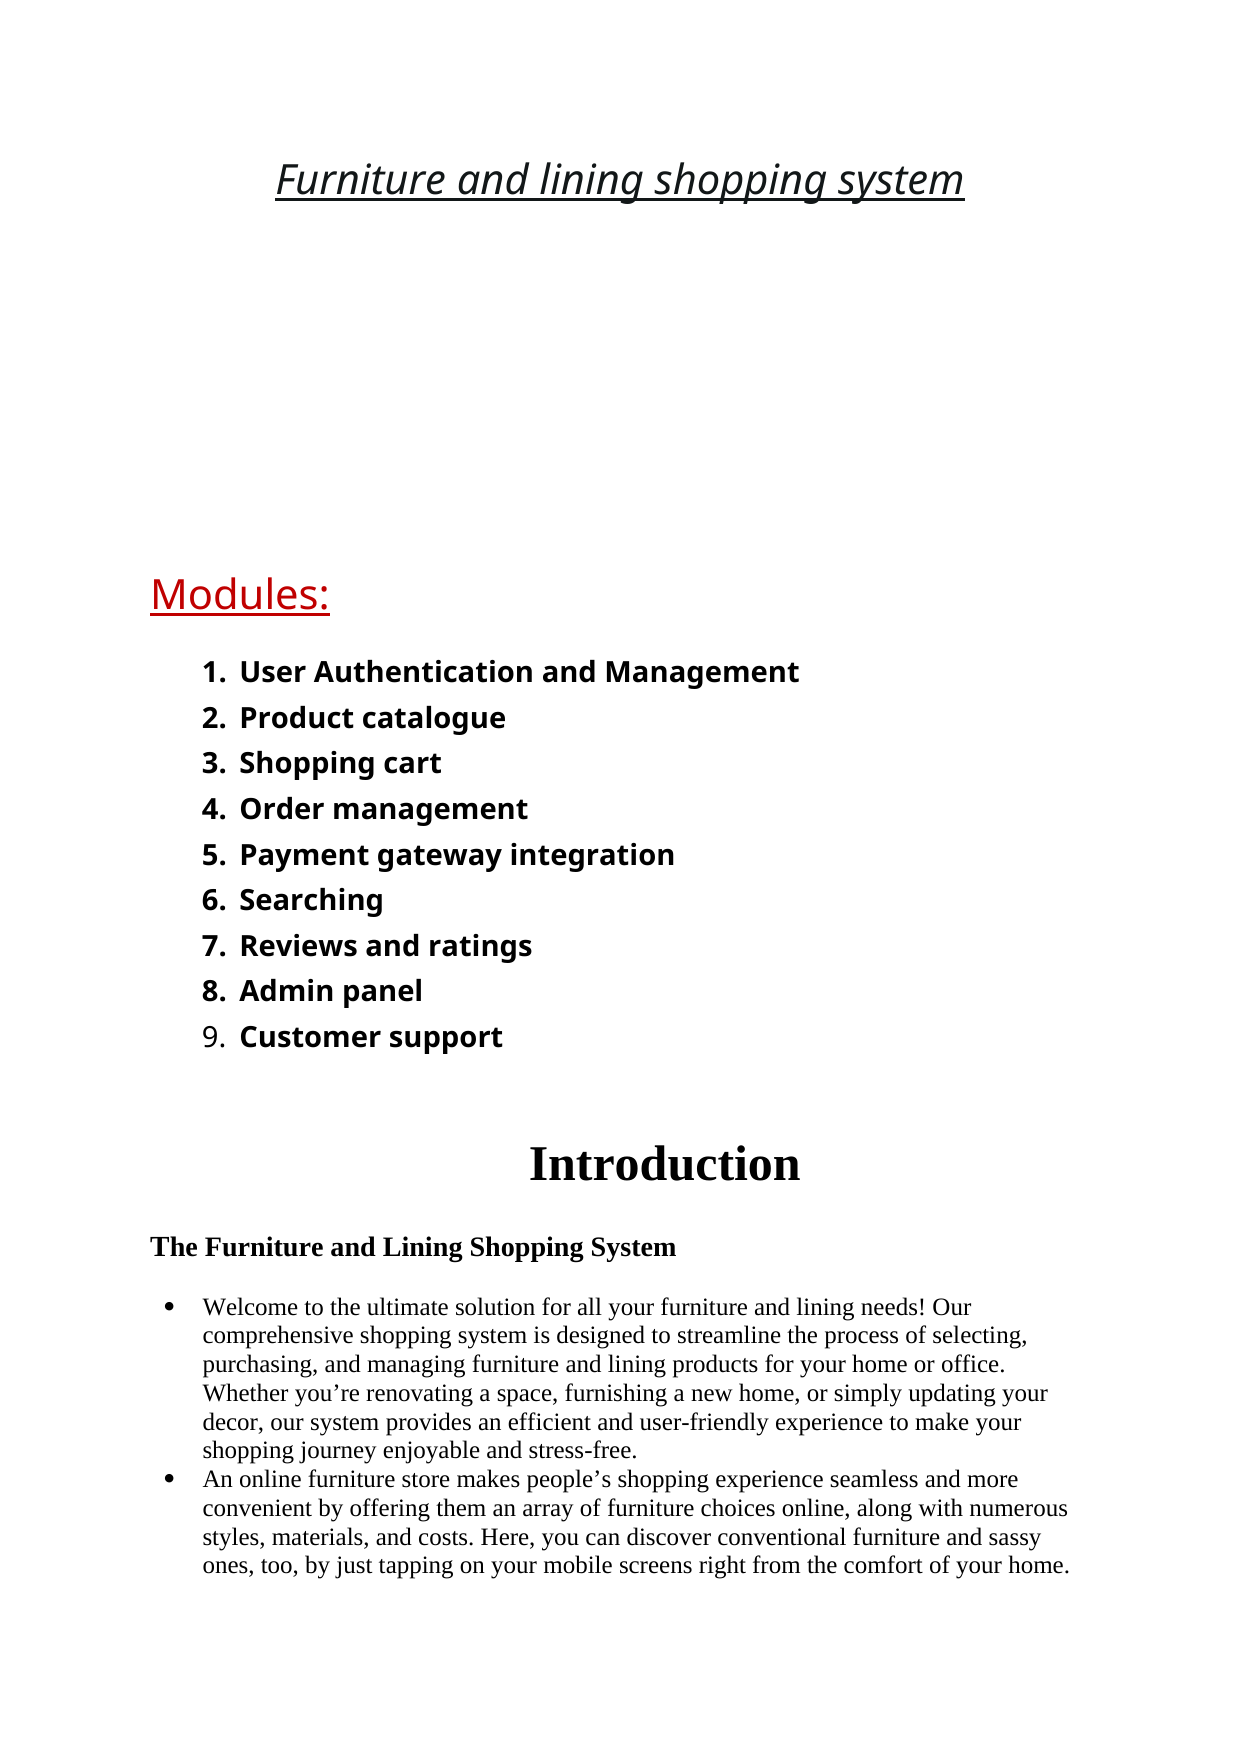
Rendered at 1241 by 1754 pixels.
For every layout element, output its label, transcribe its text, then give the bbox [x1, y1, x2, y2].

list Admin panel [202, 971, 1090, 1010]
list Customer support [202, 1016, 1090, 1056]
list An online furniture store makes people’s shopping experience seamless and more convenient by offering them an array of furniture choices online, along with numerous styles, materials, and costs. Here, you can discover conventional furniture and sassy ones, too, by just tapping on your mobile screens right from the comfort of your home. [165, 1464, 1090, 1579]
list Shopping cart [202, 742, 1090, 782]
list User Authentication and Management [202, 651, 1090, 691]
list Reviews and ratings [202, 925, 1090, 965]
list Introduction [239, 1134, 1090, 1191]
list Product catalogue [202, 697, 1090, 737]
list Welcome to the ultimate solution for all your furniture and lining needs! Our comprehensive shopping system is designed to streamline the process of selecting, purchasing, and managing furniture and lining products for your home or office. Whether you’re renovating a space, furnishing a new home, or simply updating your decor, our system provides an efficient and user-friendly experience to make your shopping journey enjoyable and stress-free. [165, 1292, 1090, 1464]
list Searching [202, 879, 1090, 919]
text Modules: [150, 565, 1090, 622]
list Payment gateway integration [202, 834, 1090, 873]
text The Furniture and Lining Shopping System [150, 1229, 1090, 1262]
text Furniture and lining shopping system [150, 150, 1090, 207]
list Order management [202, 788, 1090, 828]
